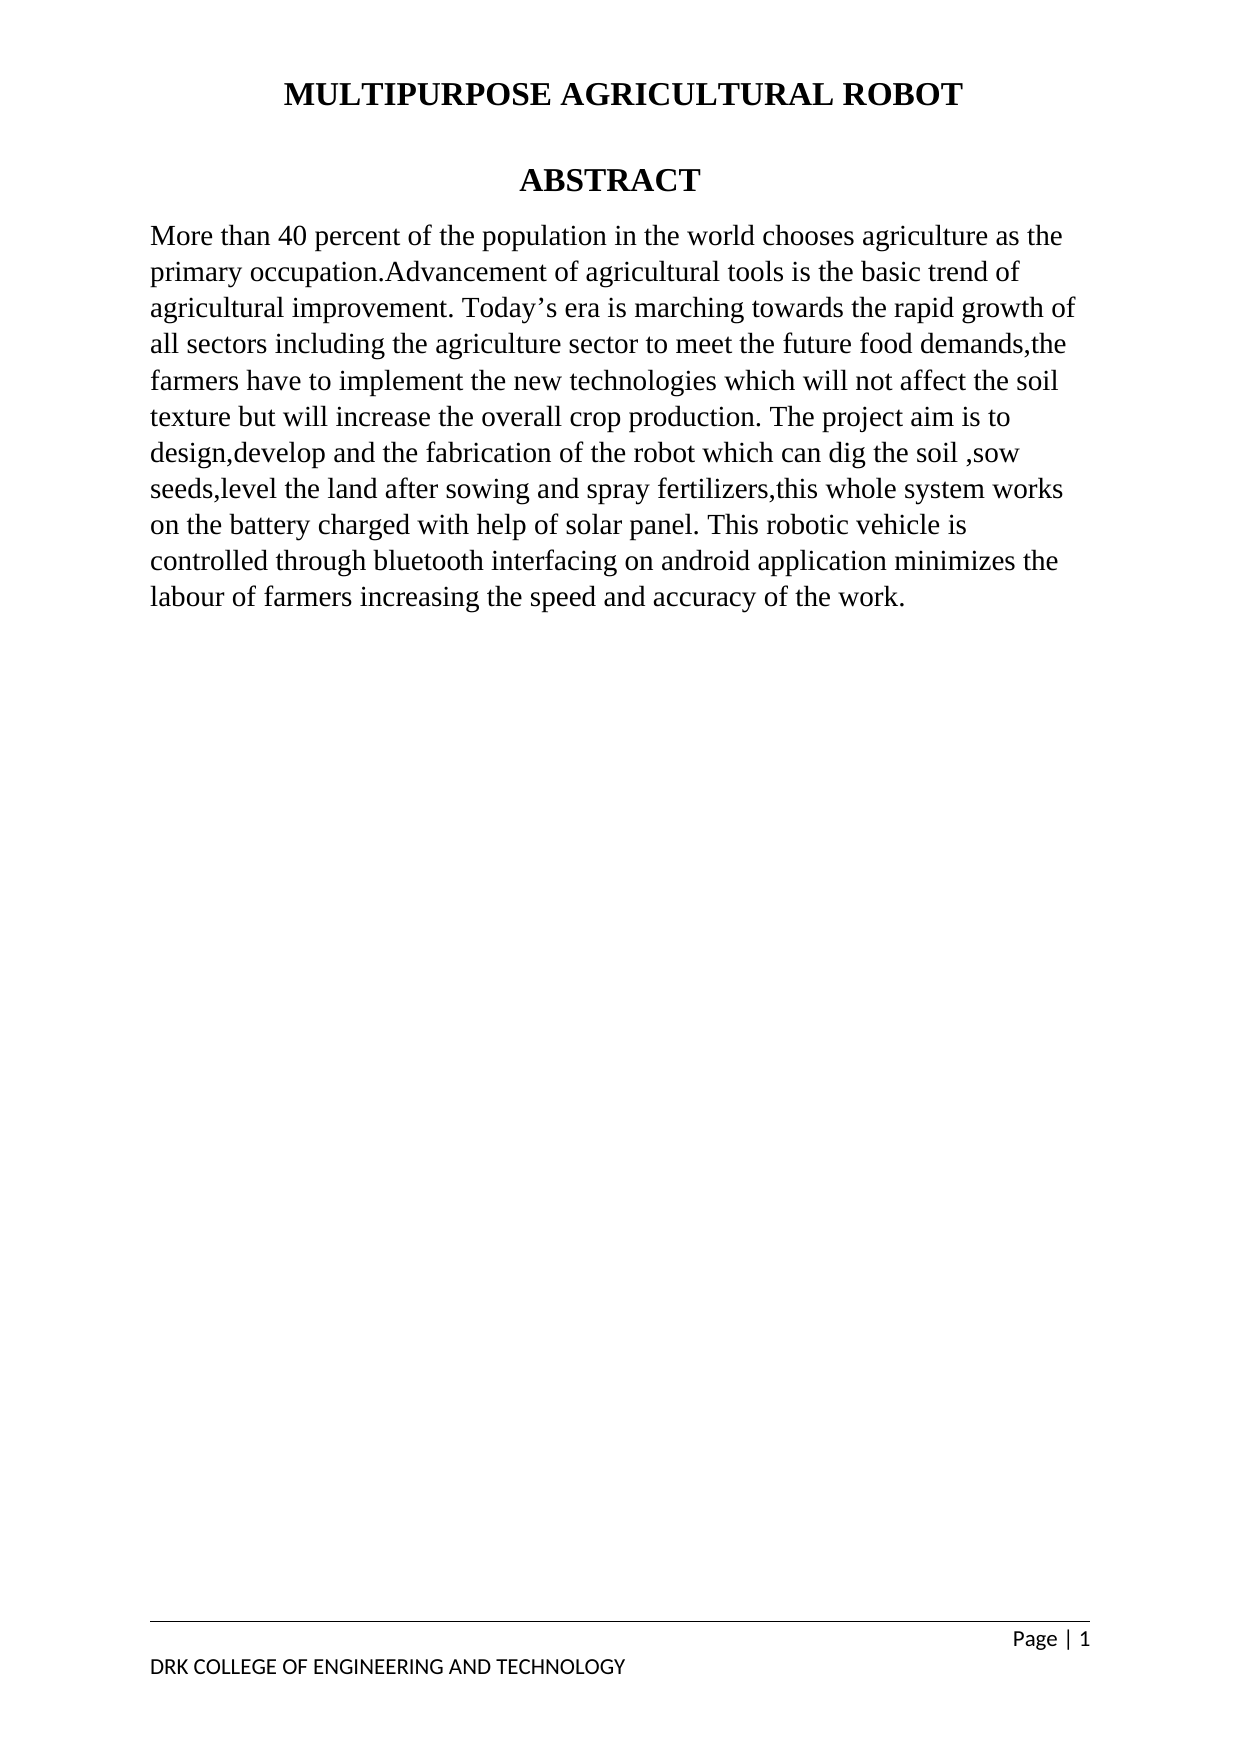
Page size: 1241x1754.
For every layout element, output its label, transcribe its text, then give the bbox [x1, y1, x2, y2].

text More than 40 percent of the population in the world chooses agriculture as the primary occupation.Advancement of agricultural tools is the basic trend of agricultural improvement. Today’s era is marching towards the rapid growth of all sectors including the agriculture sector to meet the future food demands,the farmers have to implement the new technologies which will not affect the soil texture but will increase the overall crop production. The project aim is to design,develop and the fabrication of the robot which can dig the soil ,sow seeds,level the land after sowing and spray fertilizers,this whole system works on the battery charged with help of solar panel. This robotic vehicle is controlled through bluetooth interfacing on android application minimizes the labour of farmers increasing the speed and accuracy of the work. [150, 218, 1090, 613]
text ABSTRACT [150, 160, 1090, 198]
